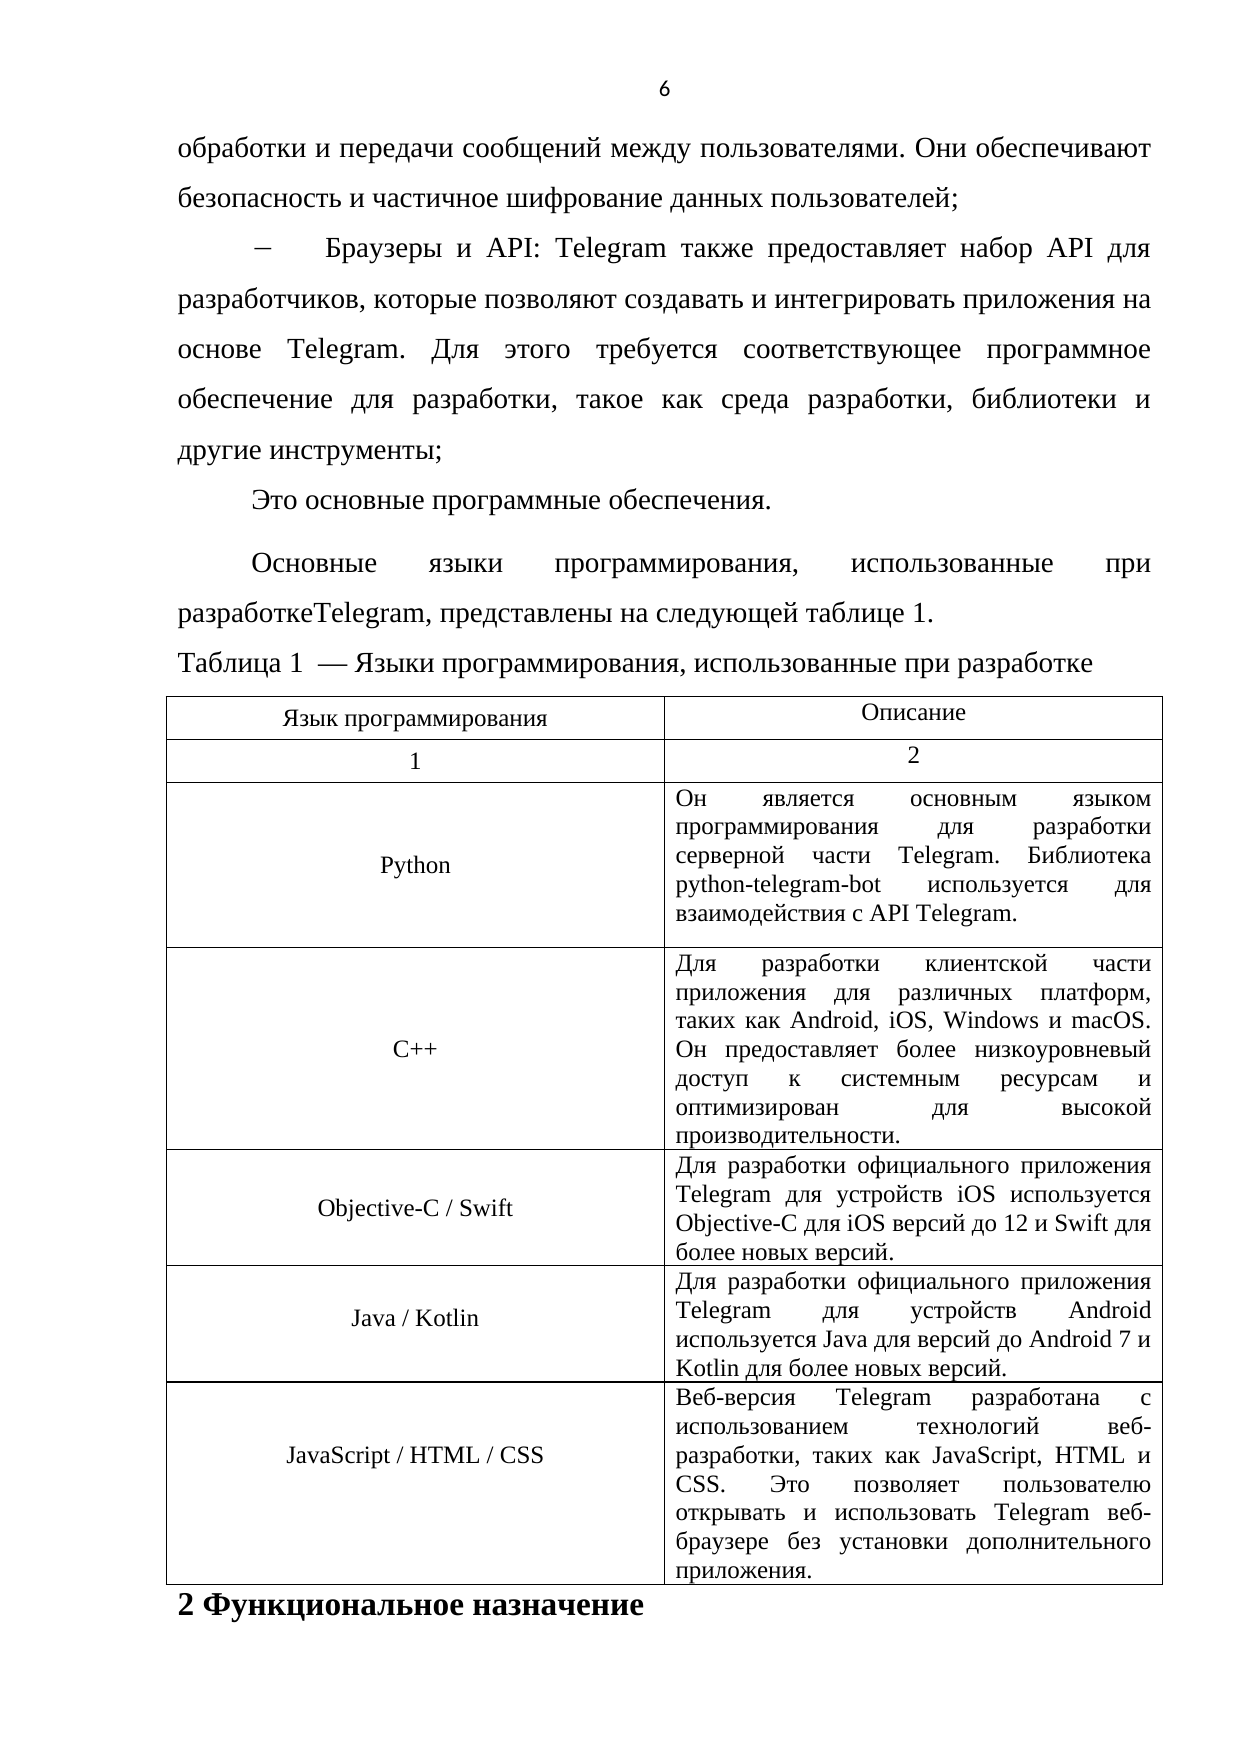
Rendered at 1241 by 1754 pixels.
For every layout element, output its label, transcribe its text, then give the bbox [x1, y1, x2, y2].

text Таблица 1 — Языки программирования, использованные при разработке [177, 646, 1152, 679]
text 2 Функциональное назначение [177, 1585, 1152, 1623]
table_header Описание [665, 697, 1162, 739]
table_cell Для разработки клиентской части приложения для различных платформ, таких как Android, iOS, Windows и macOS. Он предоставляет более низкоуровневый доступ к системным ресурсам и оптимизирован для высокой производительности. [665, 948, 1162, 1149]
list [177, 130, 1152, 214]
table_cell JavaScript / HTML / CSS [167, 1383, 664, 1584]
table_cell Веб-версия Telegram разработана с использованием технологий веб-разработки, таких как JavaScript, HTML и CSS. Это позволяет пользователю открывать и использовать Telegram веб-браузере без установки дополнительного приложения. [665, 1383, 1162, 1584]
list Браузеры и API: Telegram также предоставляет набор API для разработчиков, которые позволяют создавать и интегрировать приложения на основе Telegram. Для этого требуется соответствующее программное обеспечение для разработки, такое как среда разработки, библиотеки и другие инструменты; [177, 230, 1152, 465]
table_cell Для разработки официального приложения Telegram для устройств Android используется Java для версий до Android 7 и Kotlin для более новых версий. [665, 1266, 1162, 1381]
text Это основные программные обеспечения. [177, 482, 1152, 516]
table_cell 1 [167, 740, 664, 782]
text Основные языки программирования, использованные при разработкеTelegram, представлены на следующей таблице 1. [177, 545, 1152, 629]
table_cell C++ [167, 948, 664, 1149]
table_cell Он является основным языком программирования для разработки серверной части Telegram. Библиотека python-telegram-bot используется для взаимодействия с API Telegram. [665, 783, 1162, 947]
table_header Язык программирования [167, 697, 664, 739]
table_cell Python [167, 783, 664, 947]
table_cell Для разработки официального приложения Telegram для устройств iOS используется Objective-C для iOS версий до 12 и Swift для более новых версий. [665, 1150, 1162, 1265]
table_cell Objective-C / Swift [167, 1150, 664, 1265]
table_cell Java / Kotlin [167, 1266, 664, 1381]
table_cell 2 [665, 740, 1162, 782]
